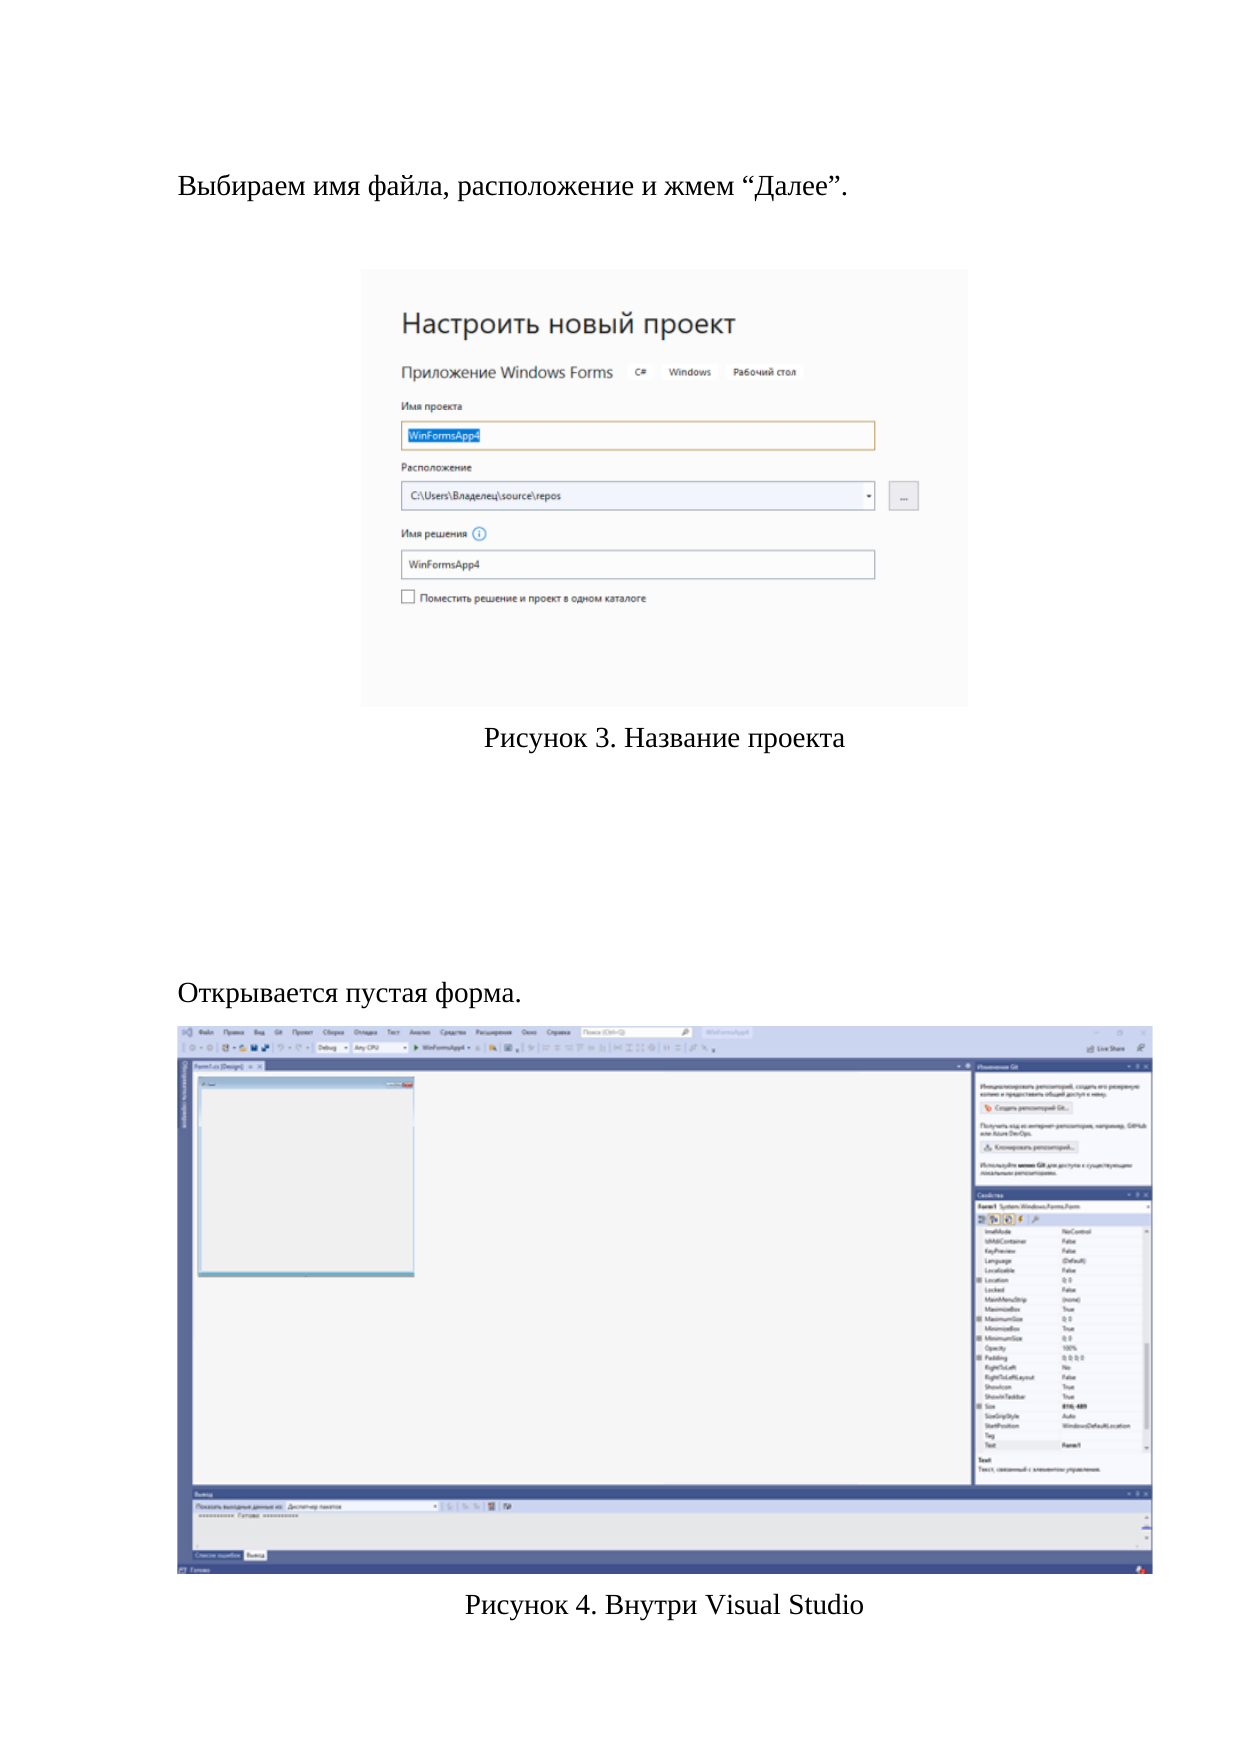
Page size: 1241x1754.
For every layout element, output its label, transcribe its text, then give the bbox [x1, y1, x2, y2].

picture [360, 269, 969, 707]
text Открывается пустая форма. [177, 976, 1152, 1009]
text Выбираем имя файла, расположение и жмем “Далее”. [177, 168, 1152, 202]
text Рисунок 3. Название проекта [177, 720, 1152, 753]
picture [177, 1026, 1156, 1574]
text Рисунок 4. Внутри Visual Studio [177, 1587, 1152, 1621]
